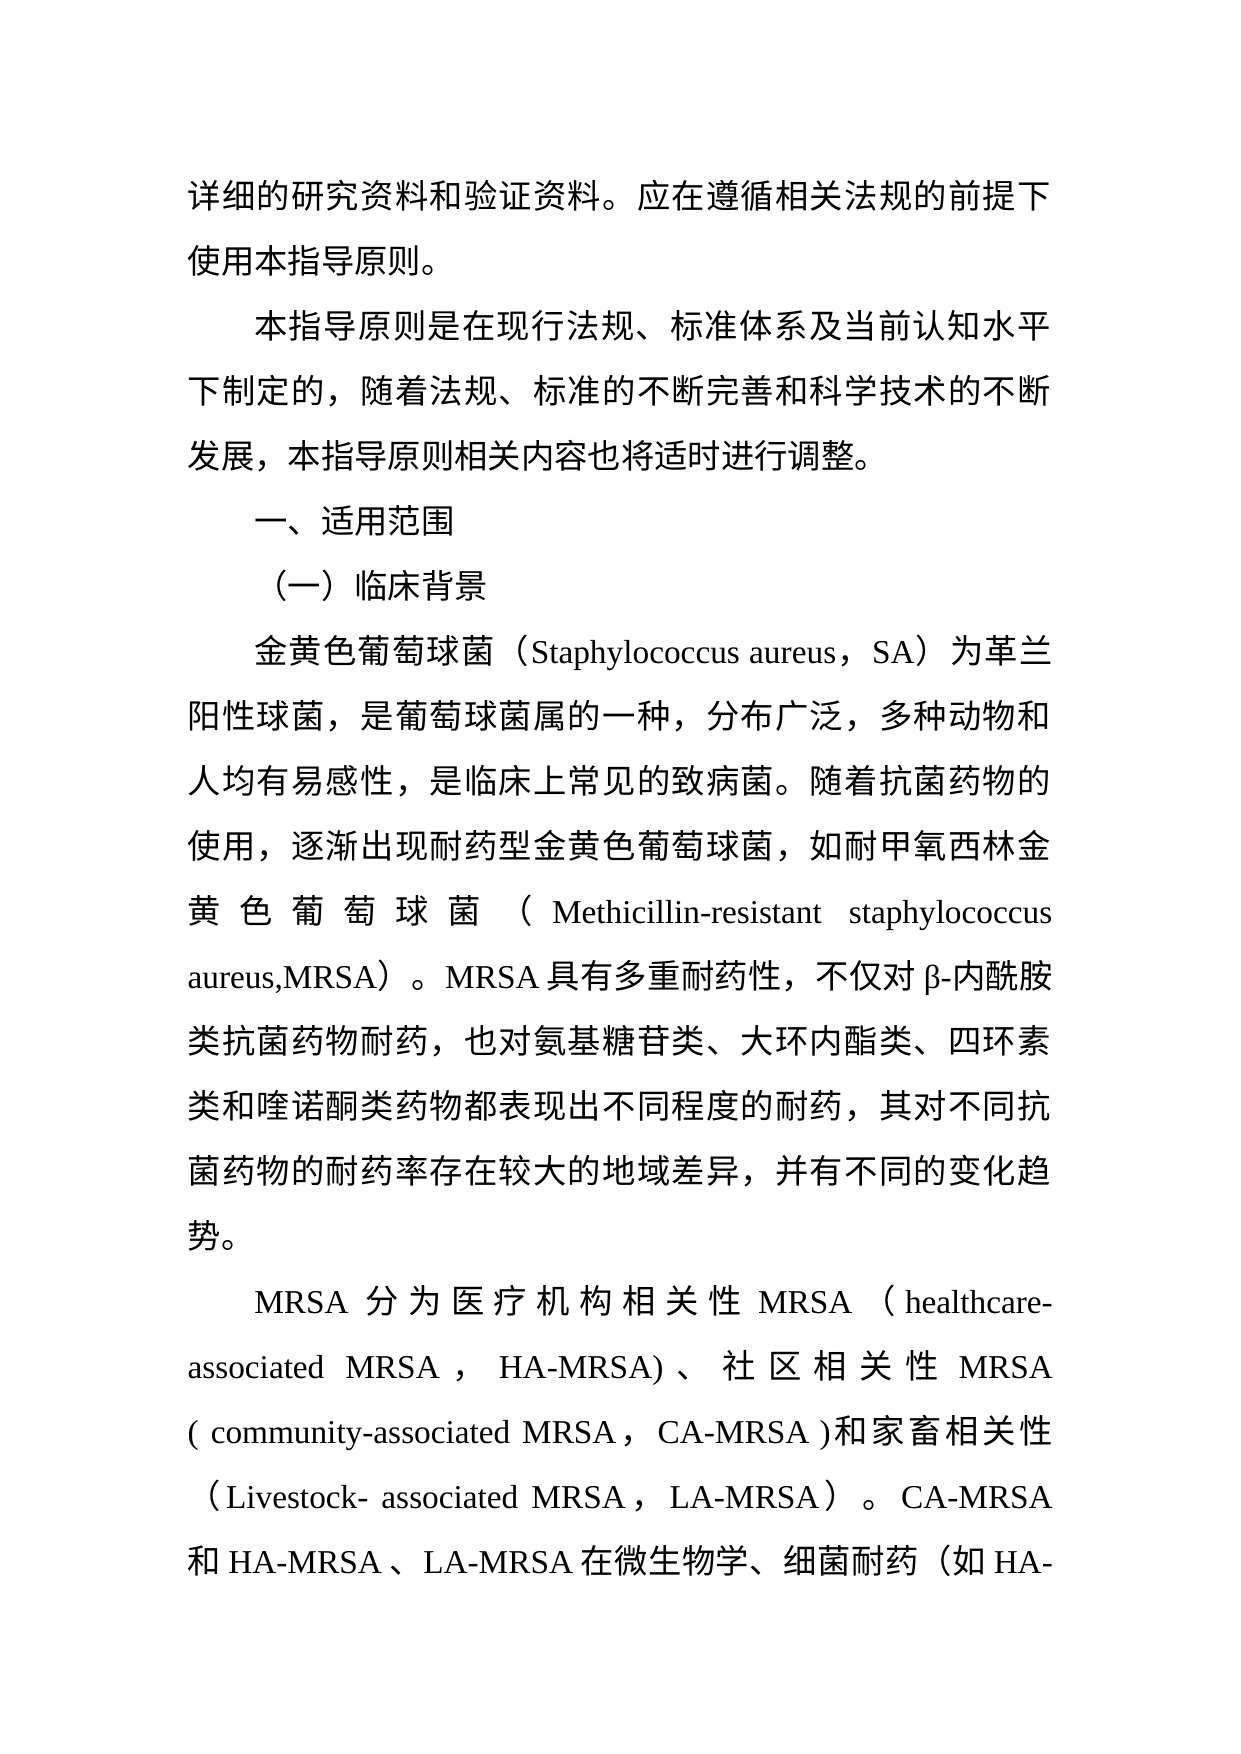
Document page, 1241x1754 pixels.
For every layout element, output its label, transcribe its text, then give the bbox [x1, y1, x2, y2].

text （一）临床背景 [187, 552, 1053, 617]
text 本指导原则是在现行法规、标准体系及当前认知水平下制定的，随着法规、标准的不断完善和科学技术的不断发展，本指导原则相关内容也将适时进行调整。 [187, 292, 1053, 487]
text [187, 162, 1053, 292]
text 金黄色葡萄球菌（Staphylococcus aureus，SA）为革兰阳性球菌，是葡萄球菌属的一种，分布广泛，多种动物和人均有易感性，是临床上常见的致病菌。随着抗菌药物的使用，逐渐出现耐药型金黄色葡萄球菌，如耐甲氧西林金黄色葡萄球菌（Methicillin-resistant staphylococcus aureus,MRSA）。MRSA具有多重耐药性，不仅对β-内酰胺类抗菌药物耐药，也对氨基糖苷类、大环内酯类、四环素类和喹诺酮类药物都表现出不同程度的耐药，其对不同抗菌药物的耐药率存在较大的地域差异，并有不同的变化趋势。 [187, 617, 1053, 1267]
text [187, 1267, 1053, 1592]
text 一、适用范围 [187, 487, 1053, 552]
